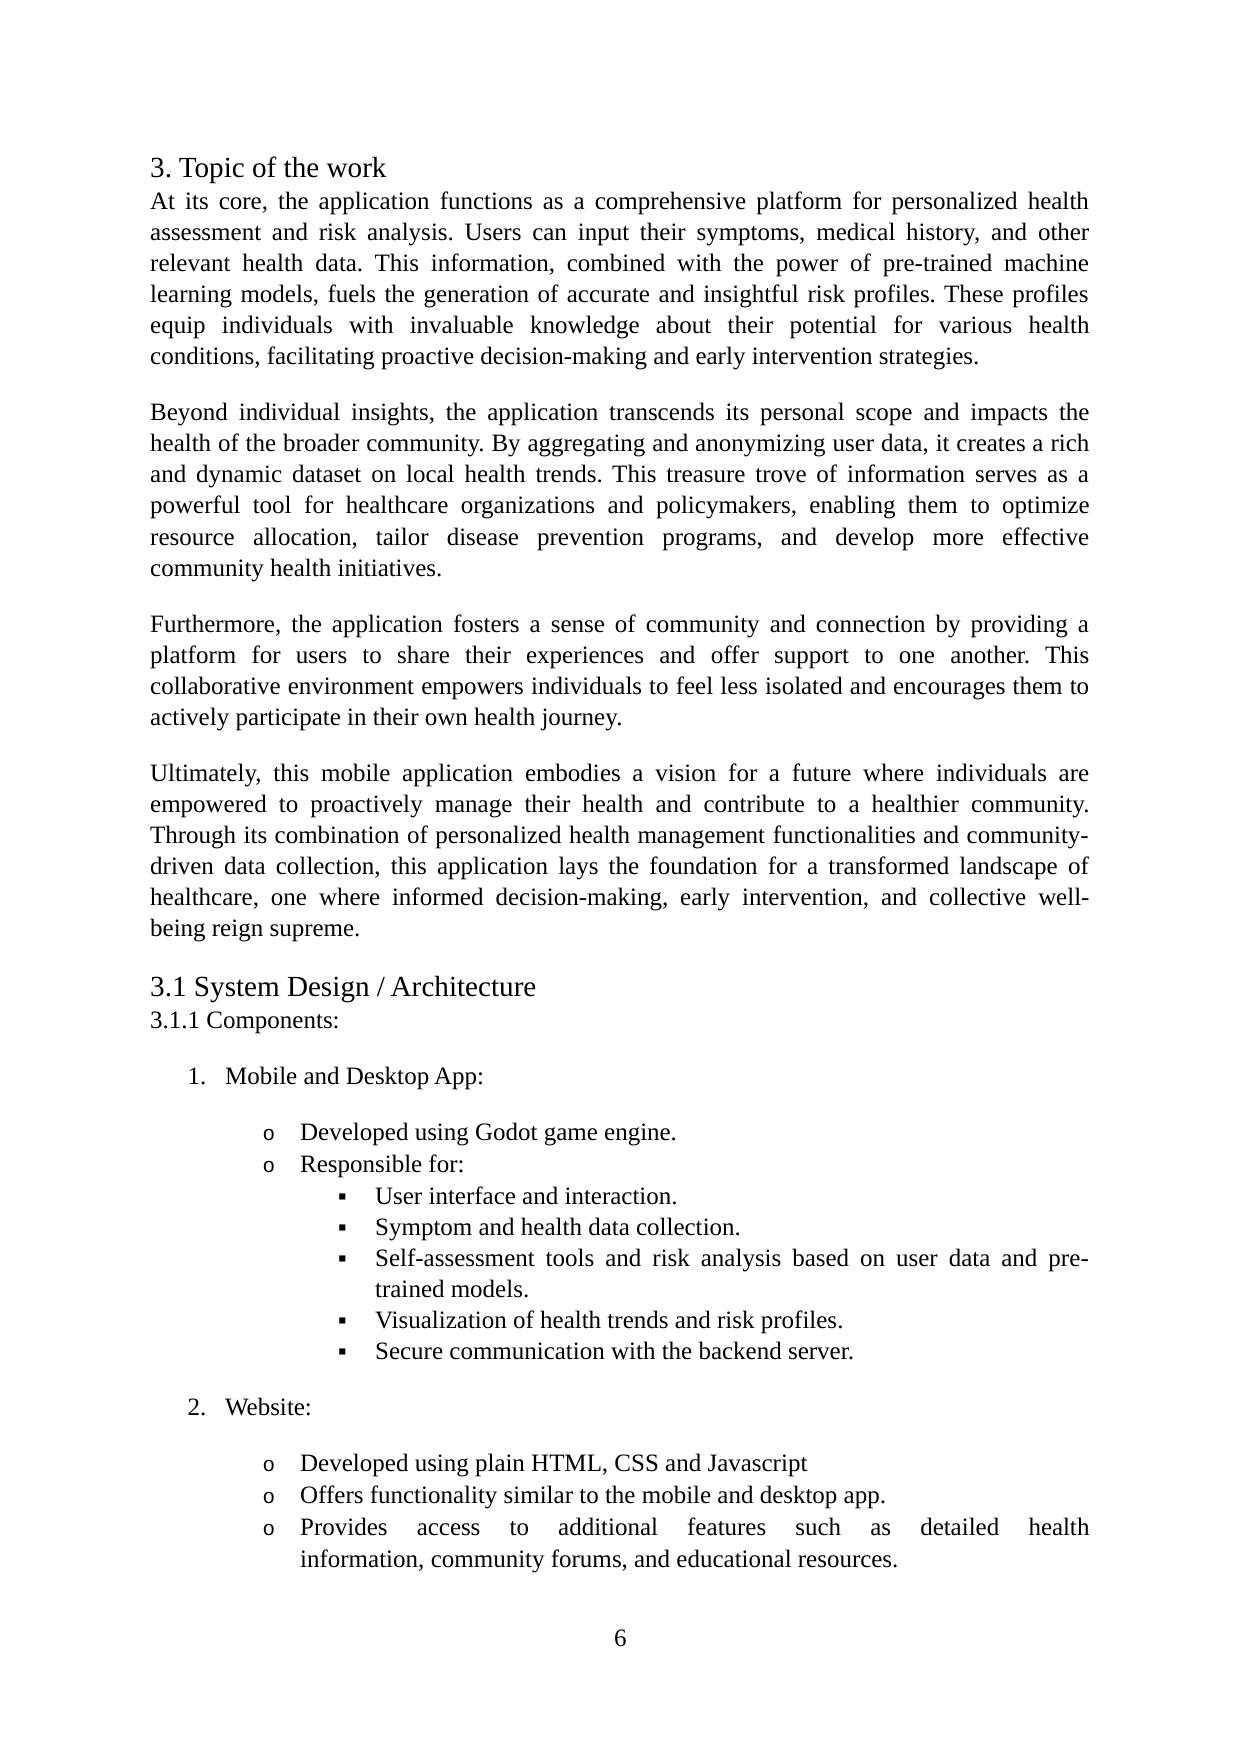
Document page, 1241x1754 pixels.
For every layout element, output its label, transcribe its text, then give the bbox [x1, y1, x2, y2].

list User interface and interaction. [337, 1181, 1090, 1210]
list Developed using plain HTML, CSS and Javascript [262, 1448, 1090, 1478]
text Beyond individual insights, the application transcends its personal scope and impacts the health of the broader community. By aggregating and anonymizing user data, it creates a rich and dynamic dataset on local health trends. This treasure trove of information serves as a powerful tool for healthcare organizations and policymakers, enabling them to optimize resource allocation, tailor disease prevention programs, and develop more effective community health initiatives. [150, 397, 1090, 581]
subtitle 3.1 System Design / Architecture [150, 969, 1090, 1003]
list Provides access to additional features such as detailed health information, community forums, and educational resources. [262, 1512, 1090, 1573]
list Developed using Godot game engine. [262, 1117, 1090, 1147]
text Ultimately, this mobile application embodies a vision for a future where individuals are empowered to proactively manage their health and contribute to a healthier community. Through its combination of personalized health management functionalities and community-driven data collection, this application lays the foundation for a transformed landscape of healthcare, one where informed decision-making, early intervention, and collective well-being reign supreme. [150, 758, 1090, 942]
text At its core, the application functions as a comprehensive platform for personalized health assessment and risk analysis. Users can input their symptoms, medical history, and other relevant health data. This information, combined with the power of pre-trained machine learning models, fuels the generation of accurate and insightful risk profiles. These profiles equip individuals with invaluable knowledge about their potential for various health conditions, facilitating proactive decision-making and early intervention strategies. [150, 186, 1090, 370]
list Secure communication with the backend server. [337, 1336, 1090, 1365]
list Mobile and Desktop App: [187, 1061, 1090, 1090]
list Website: [187, 1392, 1090, 1421]
list Responsible for: [262, 1149, 1090, 1179]
list Symptom and health data collection. [337, 1212, 1090, 1241]
list Self-assessment tools and risk analysis based on user data and pre-trained models. [337, 1243, 1090, 1303]
list Visualization of health trends and risk profiles. [337, 1305, 1090, 1334]
text 3.1.1 Components: [150, 1005, 1090, 1034]
subtitle 3. Topic of the work [150, 150, 1090, 183]
text Furthermore, the application fosters a sense of community and connection by providing a platform for users to share their experiences and offer support to one another. This collaborative environment empowers individuals to feel less isolated and encourages them to actively participate in their own health journey. [150, 609, 1090, 731]
list Offers functionality similar to the mobile and desktop app. [262, 1480, 1090, 1510]
